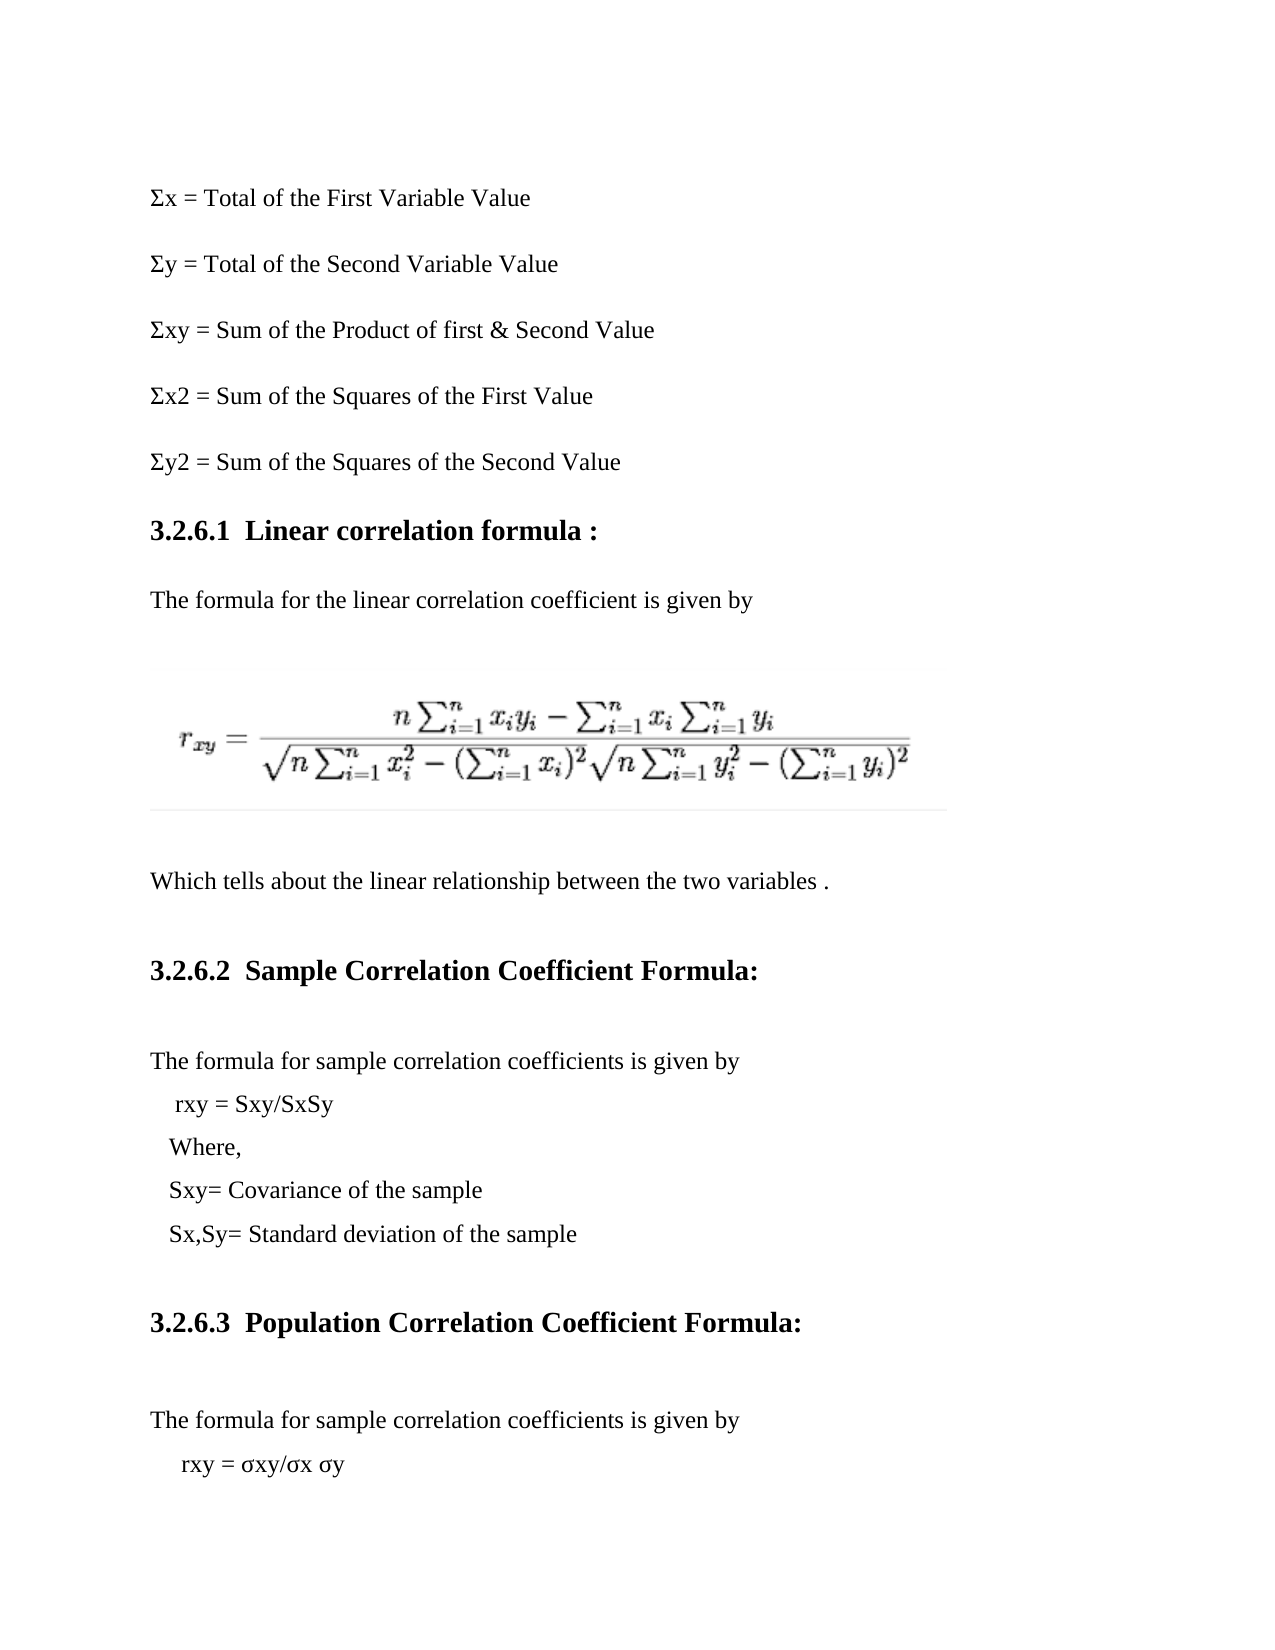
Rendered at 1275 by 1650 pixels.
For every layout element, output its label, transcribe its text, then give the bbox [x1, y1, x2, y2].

picture [150, 650, 947, 811]
text 3.2.6.2 Sample Correlation Coefficient Formula: [150, 953, 1125, 986]
text Σx2 = Sum of the Squares of the First Value [150, 381, 1125, 410]
text The formula for sample correlation coefficients is given by [150, 1046, 1125, 1075]
text Σxy = Sum of the Product of first & Second Value [150, 315, 1125, 344]
text Sx,Sy= Standard deviation of the sample [150, 1219, 1125, 1247]
text The formula for sample correlation coefficients is given by [150, 1406, 1125, 1434]
text rxy = σxy/σx σy [150, 1449, 1125, 1477]
text rxy = Sxy/SxSy [150, 1089, 1125, 1118]
text 3.2.6.1 Linear correlation formula : [150, 513, 1125, 547]
text Σy2 = Sum of the Squares of the Second Value [150, 447, 1125, 476]
text Σy = Total of the Second Variable Value [150, 249, 1125, 278]
text Σx = Total of the First Variable Value [150, 183, 1125, 212]
text Where, [150, 1132, 1125, 1161]
text 3.2.6.3 Population Correlation Coefficient Formula: [150, 1305, 1125, 1338]
text Sxy= Covariance of the sample [150, 1176, 1125, 1204]
text The formula for the linear correlation coefficient is given by [150, 585, 1125, 613]
text Which tells about the linear relationship between the two variables . [150, 866, 1125, 895]
